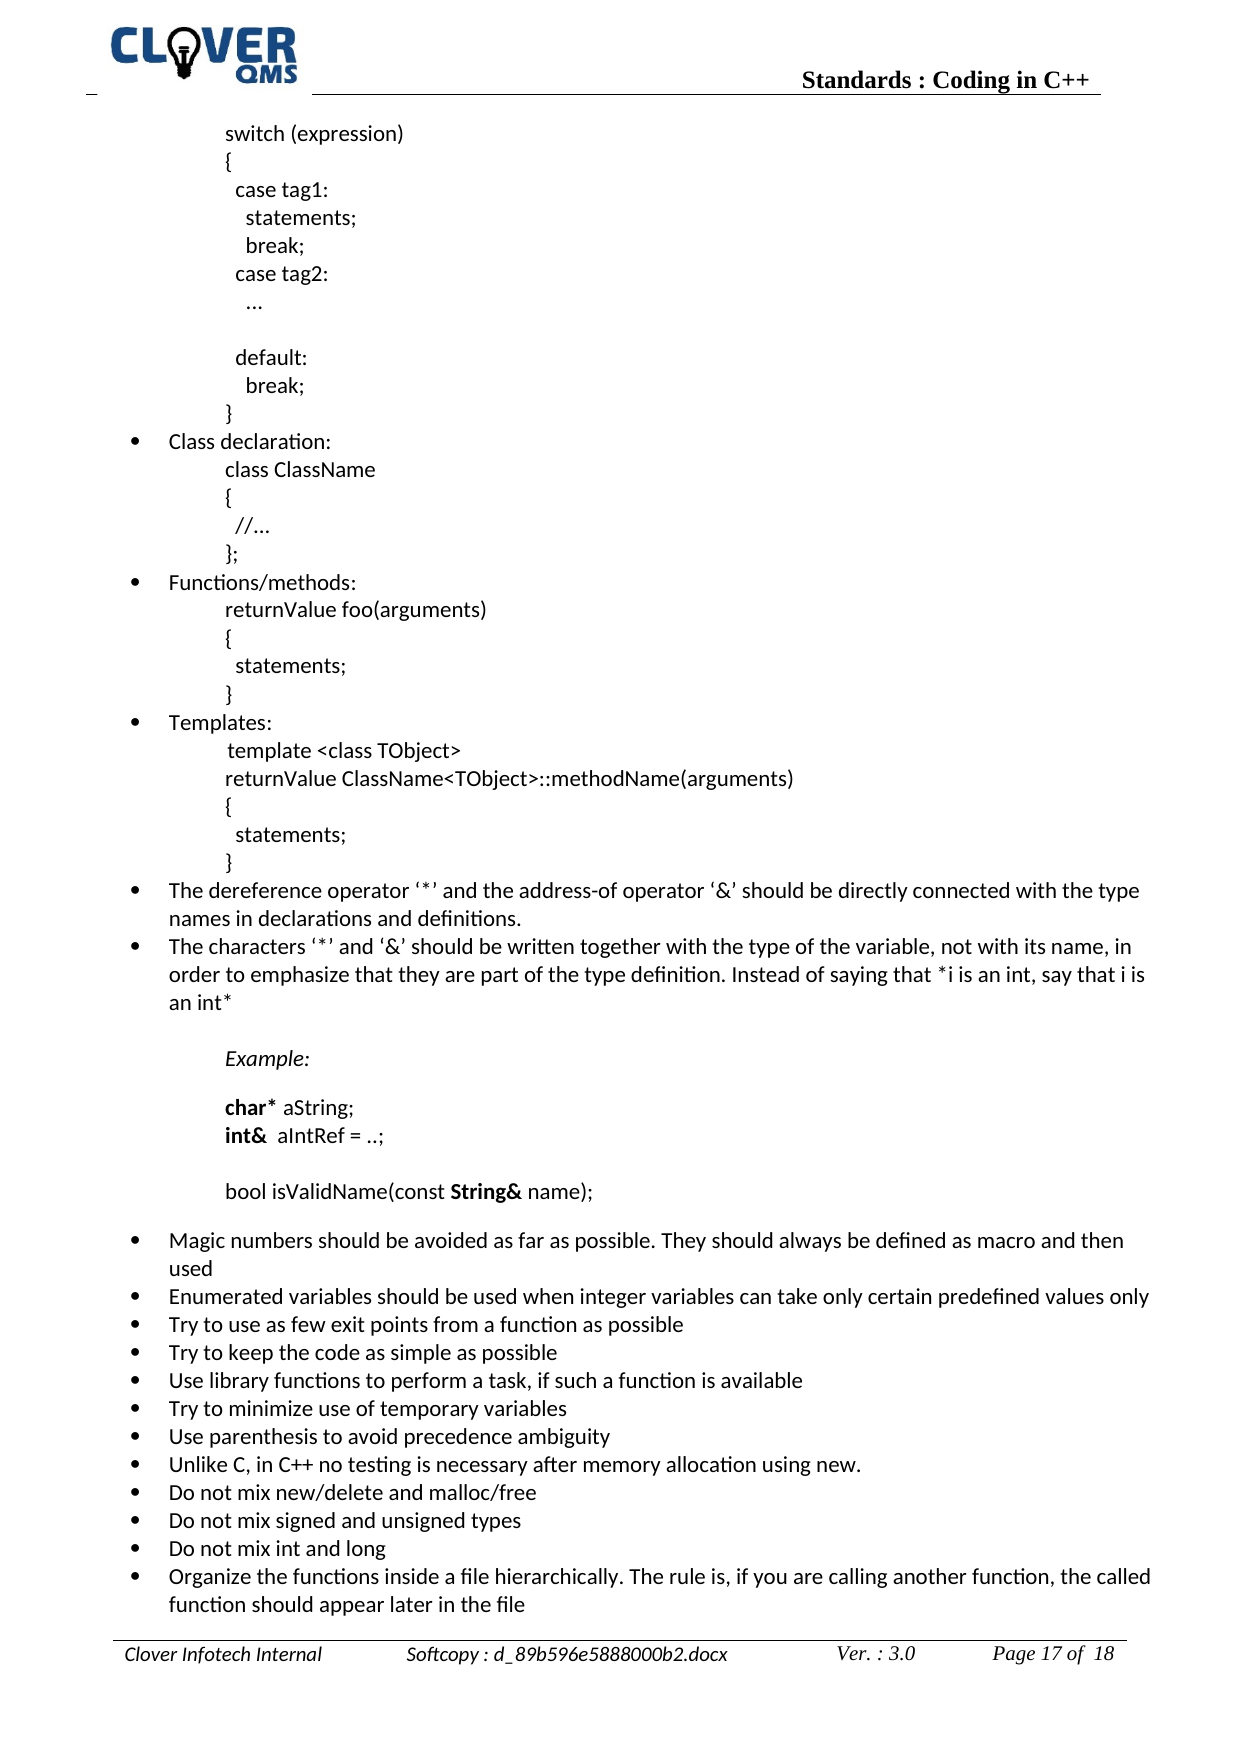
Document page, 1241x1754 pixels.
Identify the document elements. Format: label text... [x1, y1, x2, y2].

list Unlike C, in C++ no testing is necessary after memory allocation using new. [131, 1450, 1165, 1478]
text class ClassName { //... }; [225, 456, 1165, 568]
list Use parenthesis to avoid precedence ambiguity [131, 1422, 1165, 1450]
picture [97, 14, 312, 95]
list Organize the functions inside a file hierarchically. The rule is, if you are calling another function, the called function should appear later in the file [131, 1562, 1165, 1618]
text Example: [150, 1044, 1165, 1072]
list Try to use as few exit points from a function as possible [131, 1310, 1165, 1338]
text returnValue foo(arguments) { statements; } [225, 596, 1165, 708]
list Enumerated variables should be used when integer variables can take only certain predefined values only [131, 1282, 1165, 1310]
list The dereference operator ‘*’ and the address-of operator ‘&’ should be directly connected with the type names in declarations and definitions. [131, 876, 1165, 932]
text char* aString; int& aIntRef = ..; bool isValidName(const String& name); [225, 1093, 1165, 1205]
list Templates: [131, 708, 1165, 736]
list Use library functions to perform a task, if such a function is available [131, 1366, 1165, 1394]
list Magic numbers should be avoided as far as possible. They should always be defined as macro and then used [131, 1226, 1165, 1282]
list The characters ‘*’ and ‘&’ should be written together with the type of the variable, not with its name, in order to emphasize that they are part of the type definition. Instead of saying that *i is an int, say that i is an int* [131, 932, 1165, 1016]
list Do not mix new/delete and malloc/free [131, 1478, 1165, 1506]
list Try to minimize use of temporary variables [131, 1394, 1165, 1422]
text template <class TObject> returnValue ClassName<TObject>::methodName(arguments) { statements; } [225, 736, 1165, 876]
list Do not mix int and long [131, 1534, 1165, 1562]
list Class declaration: [131, 427, 1165, 456]
list Functions/methods: [131, 568, 1165, 596]
list Try to keep the code as simple as possible [131, 1338, 1165, 1366]
list Do not mix signed and unsigned types [131, 1506, 1165, 1534]
text switch (expression) { case tag1: statements; break; case tag2: ... default: break; } [225, 119, 1165, 427]
